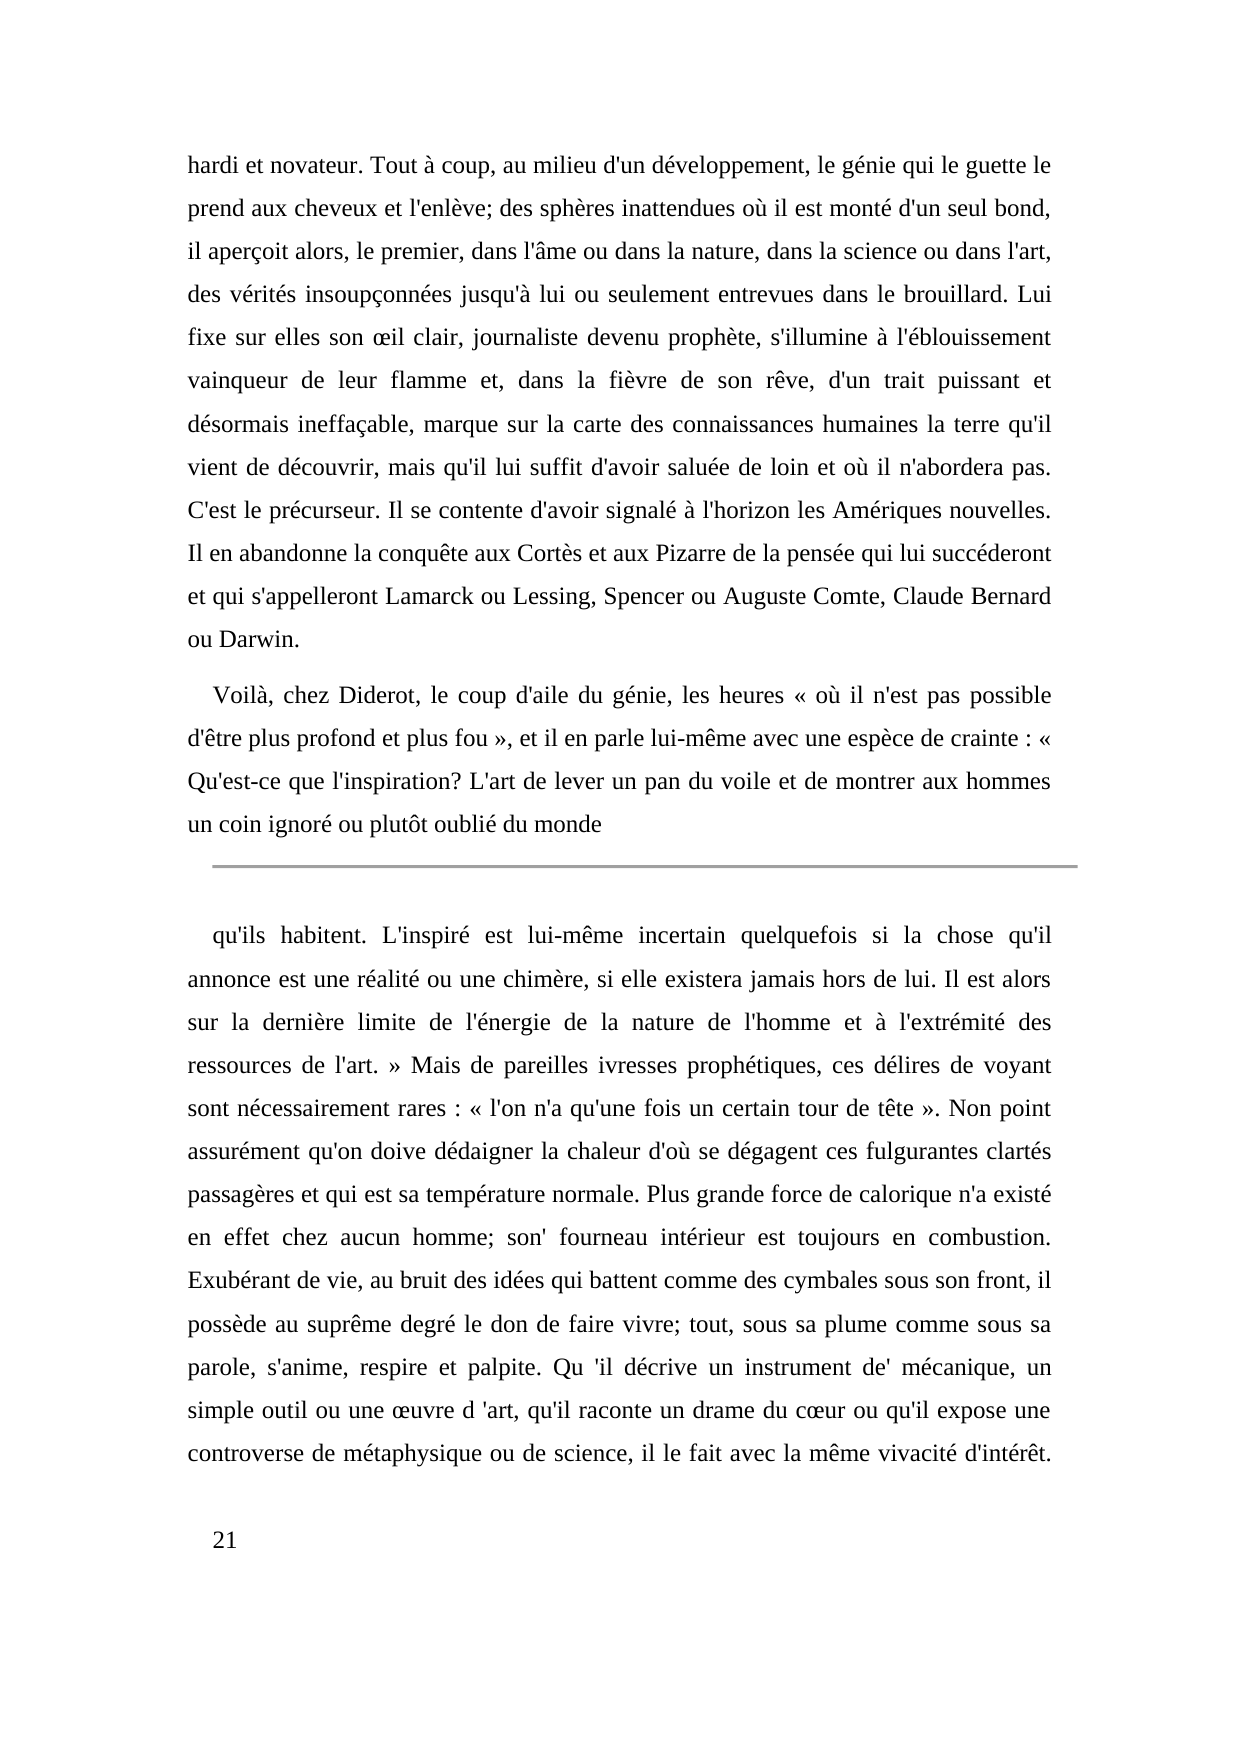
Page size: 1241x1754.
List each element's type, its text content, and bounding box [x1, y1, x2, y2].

text Voilà, chez Diderot, le coup d'aile du génie, les heures « où il n'est pas possible d'être plus profond et plus fou », et il en parle lui-même avec une espèce de crainte : « Qu'est-ce que l'inspiration? L'art de lever un pan du voile et de montrer aux hommes un coin ignoré ou plutôt oublié du monde [187, 680, 1053, 838]
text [187, 150, 1053, 653]
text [187, 921, 1053, 1467]
